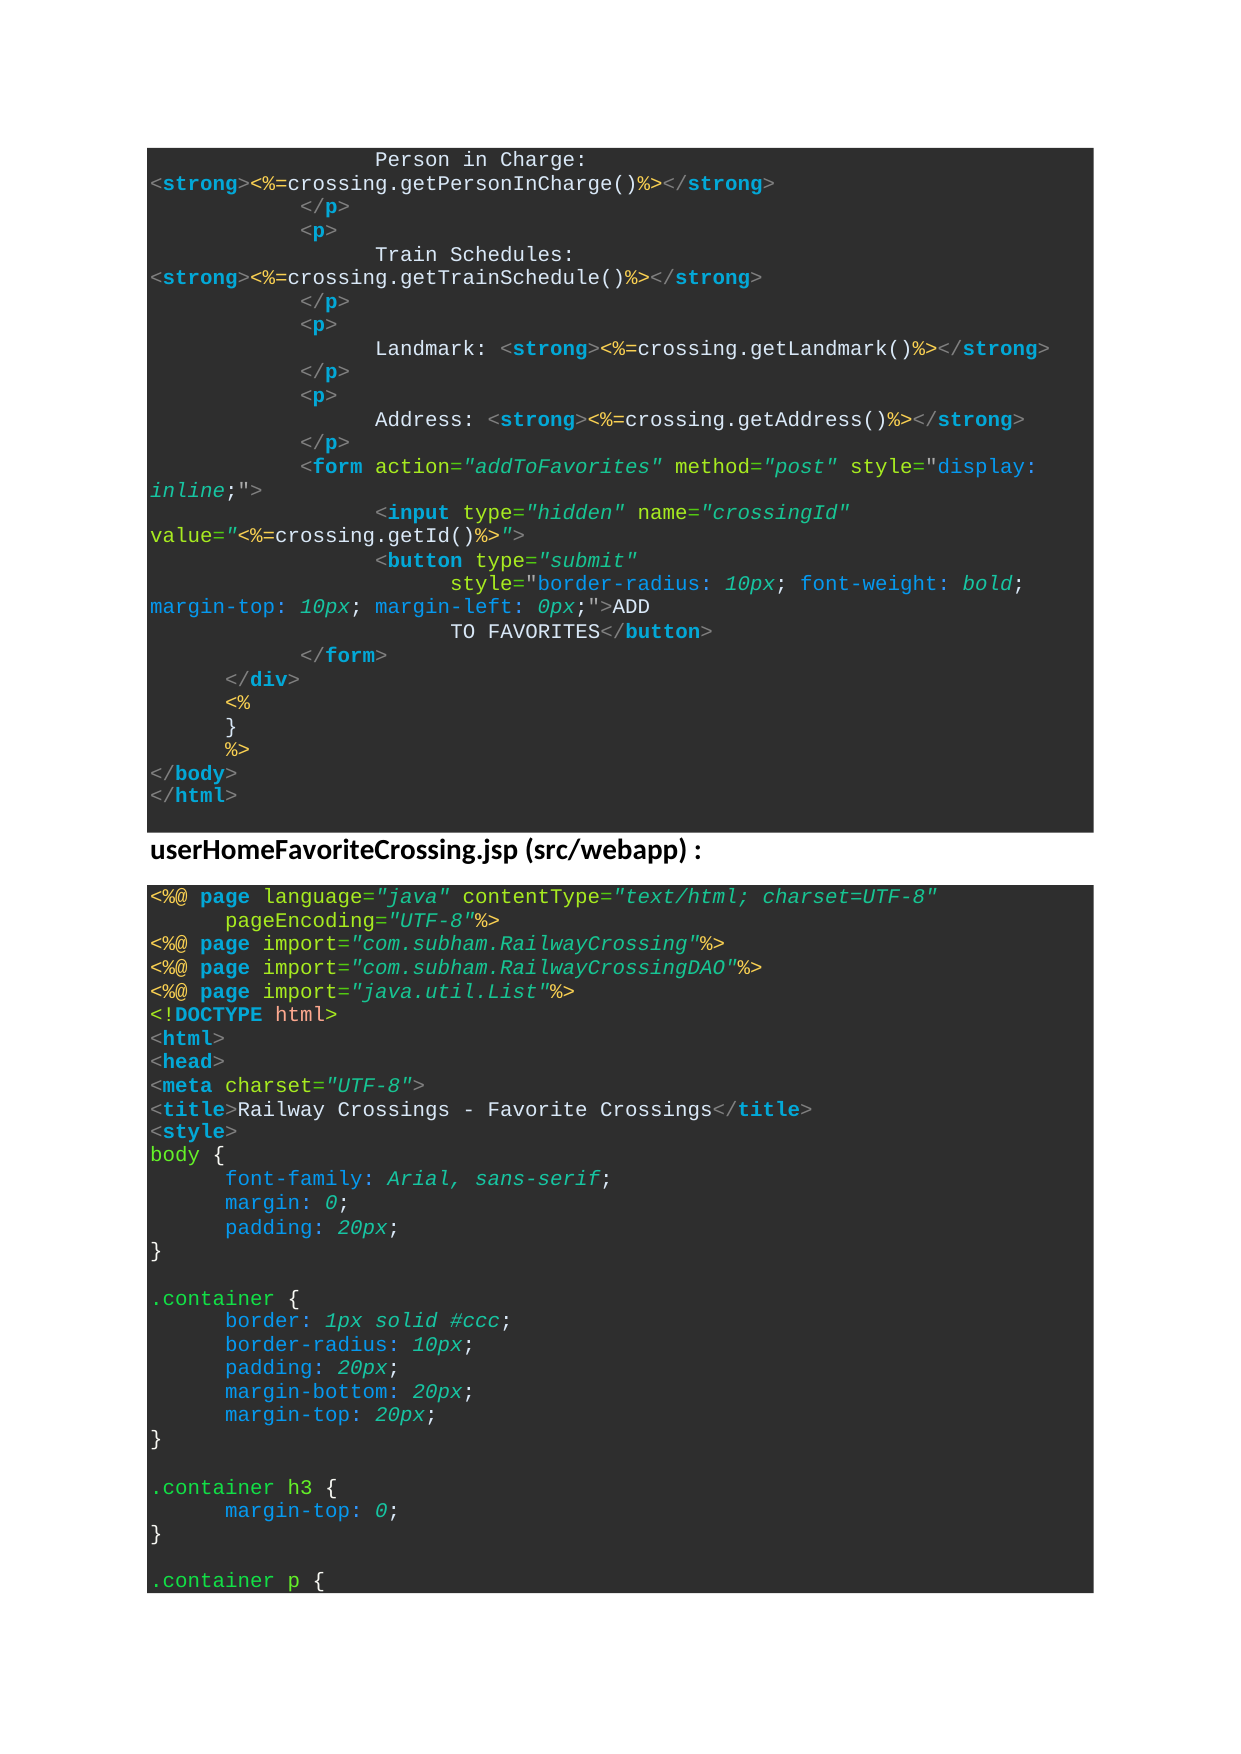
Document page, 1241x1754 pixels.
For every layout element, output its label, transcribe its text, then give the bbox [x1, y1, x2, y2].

subtitle userHomeFavoriteCrossing.jsp (src/webapp) : [150, 833, 1105, 866]
